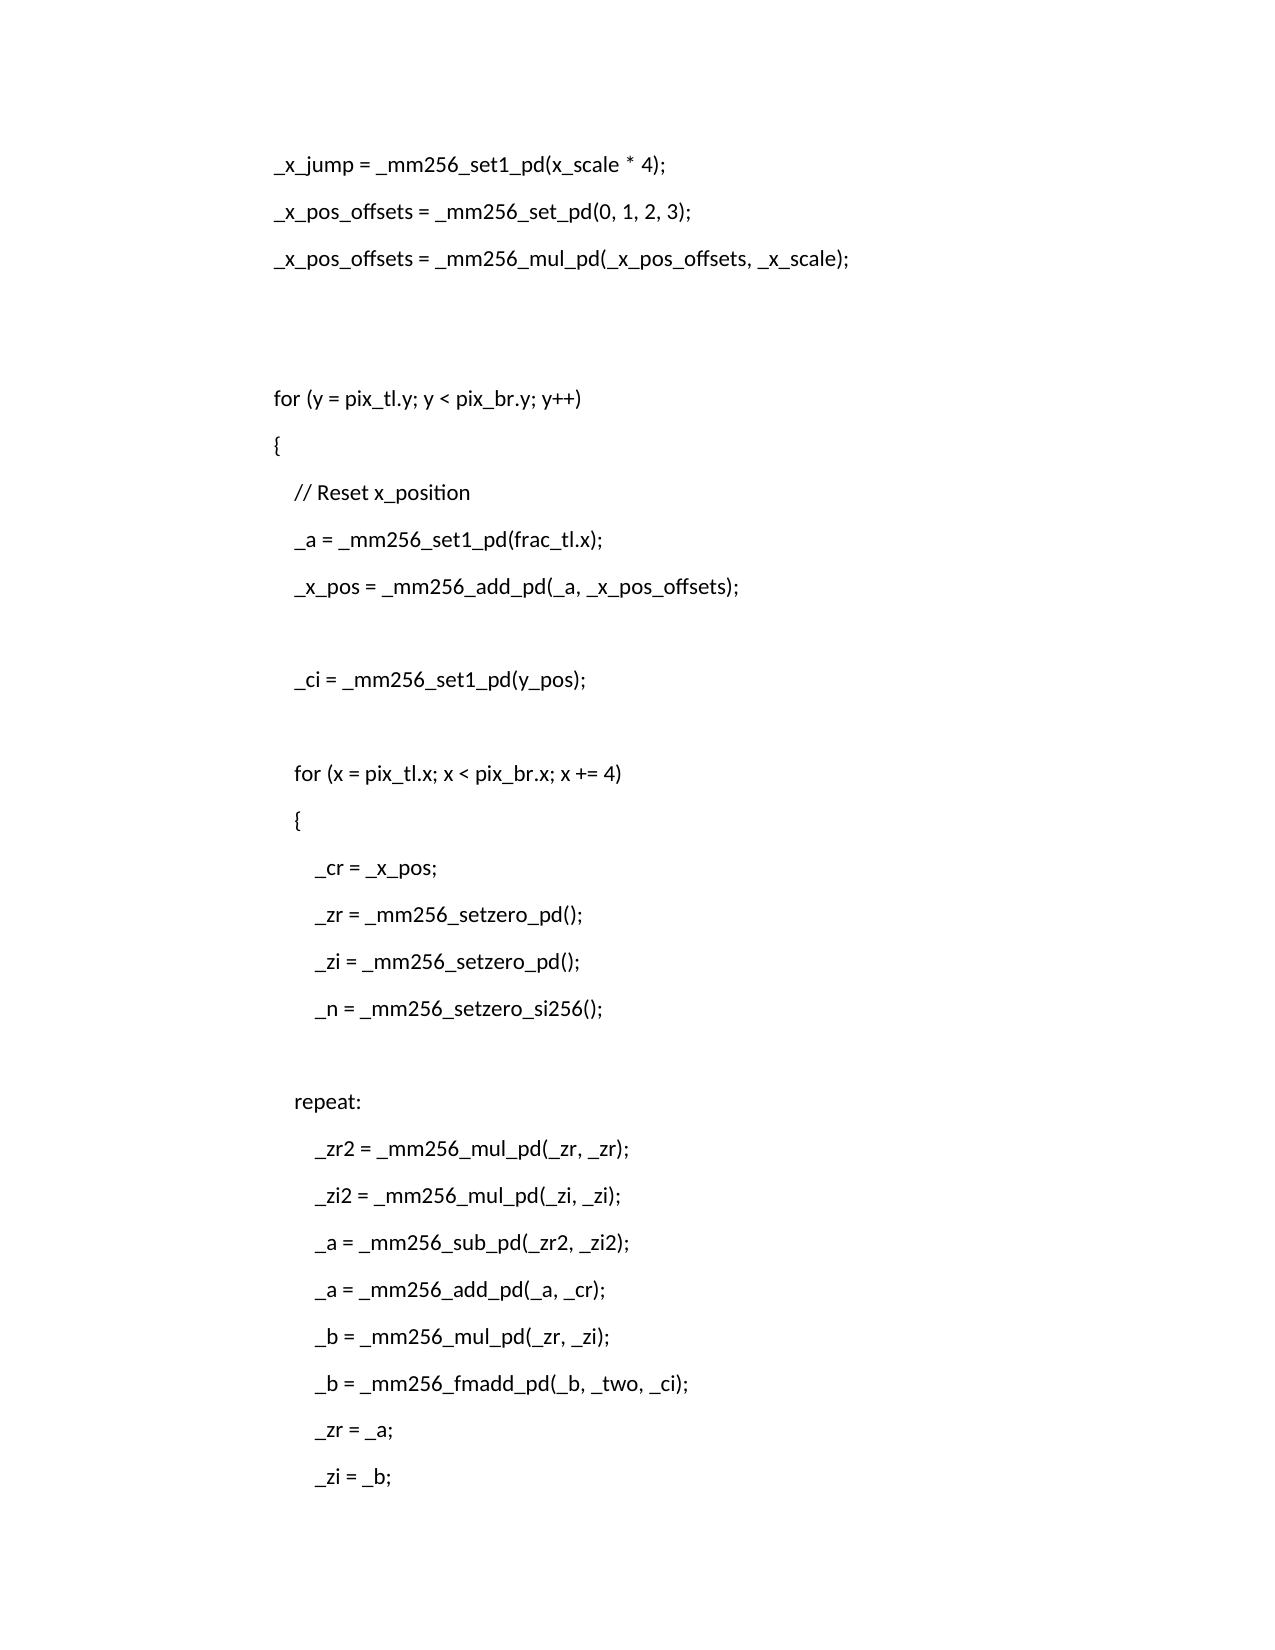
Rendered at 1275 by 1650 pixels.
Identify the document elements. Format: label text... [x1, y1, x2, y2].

text _zr = _mm256_setzero_pd(); [150, 900, 1125, 928]
text _x_pos_offsets = _mm256_set_pd(0, 1, 2, 3); [150, 197, 1125, 225]
text _n = _mm256_setzero_si256(); [150, 994, 1125, 1022]
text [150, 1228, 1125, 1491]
text for (y = pix_tl.y; y < pix_br.y; y++) [150, 384, 1125, 412]
text _zi = _mm256_setzero_pd(); [150, 947, 1125, 975]
text repeat: [150, 1087, 1125, 1116]
text _zr2 = _mm256_mul_pd(_zr, _zr); [150, 1134, 1125, 1162]
text _a = _mm256_set1_pd(frac_tl.x); [150, 525, 1125, 553]
text _x_pos = _mm256_add_pd(_a, _x_pos_offsets); [150, 572, 1125, 600]
text // Reset x_position [150, 478, 1125, 506]
text _cr = _x_pos; [150, 853, 1125, 881]
text _ci = _mm256_set1_pd(y_pos); [150, 666, 1125, 694]
text _zi2 = _mm256_mul_pd(_zi, _zi); [150, 1181, 1125, 1209]
text _x_pos_offsets = _mm256_mul_pd(_x_pos_offsets, _x_scale); [150, 244, 1125, 272]
text { [150, 806, 1125, 834]
text { [150, 431, 1125, 459]
text for (x = pix_tl.x; x < pix_br.x; x += 4) [150, 759, 1125, 787]
text _x_jump = _mm256_set1_pd(x_scale * 4); [150, 150, 1125, 178]
